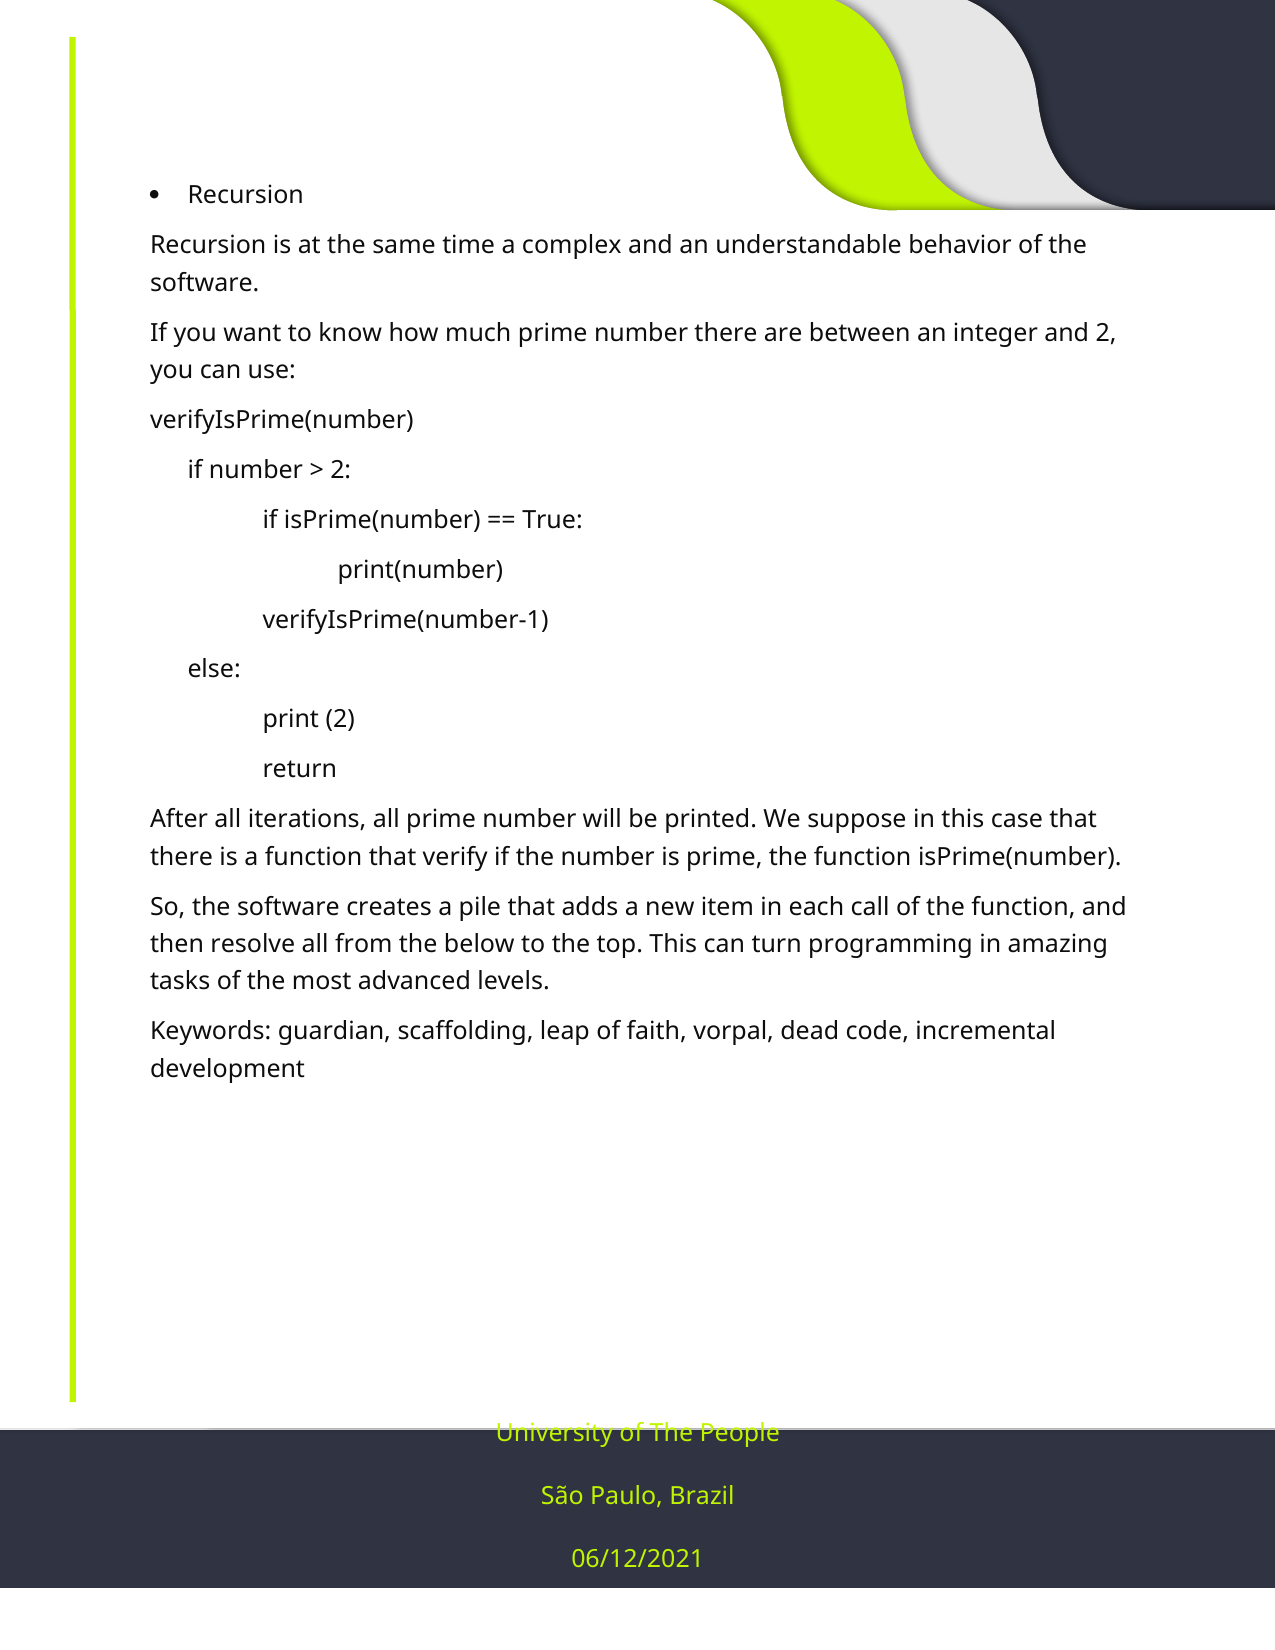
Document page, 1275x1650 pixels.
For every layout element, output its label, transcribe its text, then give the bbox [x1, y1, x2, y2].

text After all iterations, all prime number will be printed. We suppose in this case that there is a function that verify if the number is prime, the function isPrime(number). [150, 801, 1163, 872]
text else: [150, 651, 1163, 685]
text Recursion is at the same time a complex and an understandable behavior of the software. [150, 227, 1163, 298]
text print (2) [150, 701, 1163, 735]
text if isPrime(number) == True: [150, 501, 1163, 536]
text if number > 2: [150, 452, 1163, 486]
list Recursion [150, 177, 1163, 211]
text verifyIsPrime(number) [150, 402, 1163, 436]
text print(number) [150, 551, 1163, 585]
text verifyIsPrime(number-1) [150, 601, 1163, 635]
text Keywords: guardian, scaffolding, leap of faith, vorpal, dead code, incremental development [150, 1013, 1163, 1084]
text If you want to know how much prime number there are between an integer and 2, you can use: [150, 314, 1163, 386]
text return [150, 751, 1163, 785]
text So, the software creates a pile that adds a new item in each call of the function, and then resolve all from the below to the top. This can turn programming in amazing tasks of the most advanced levels. [150, 888, 1163, 997]
